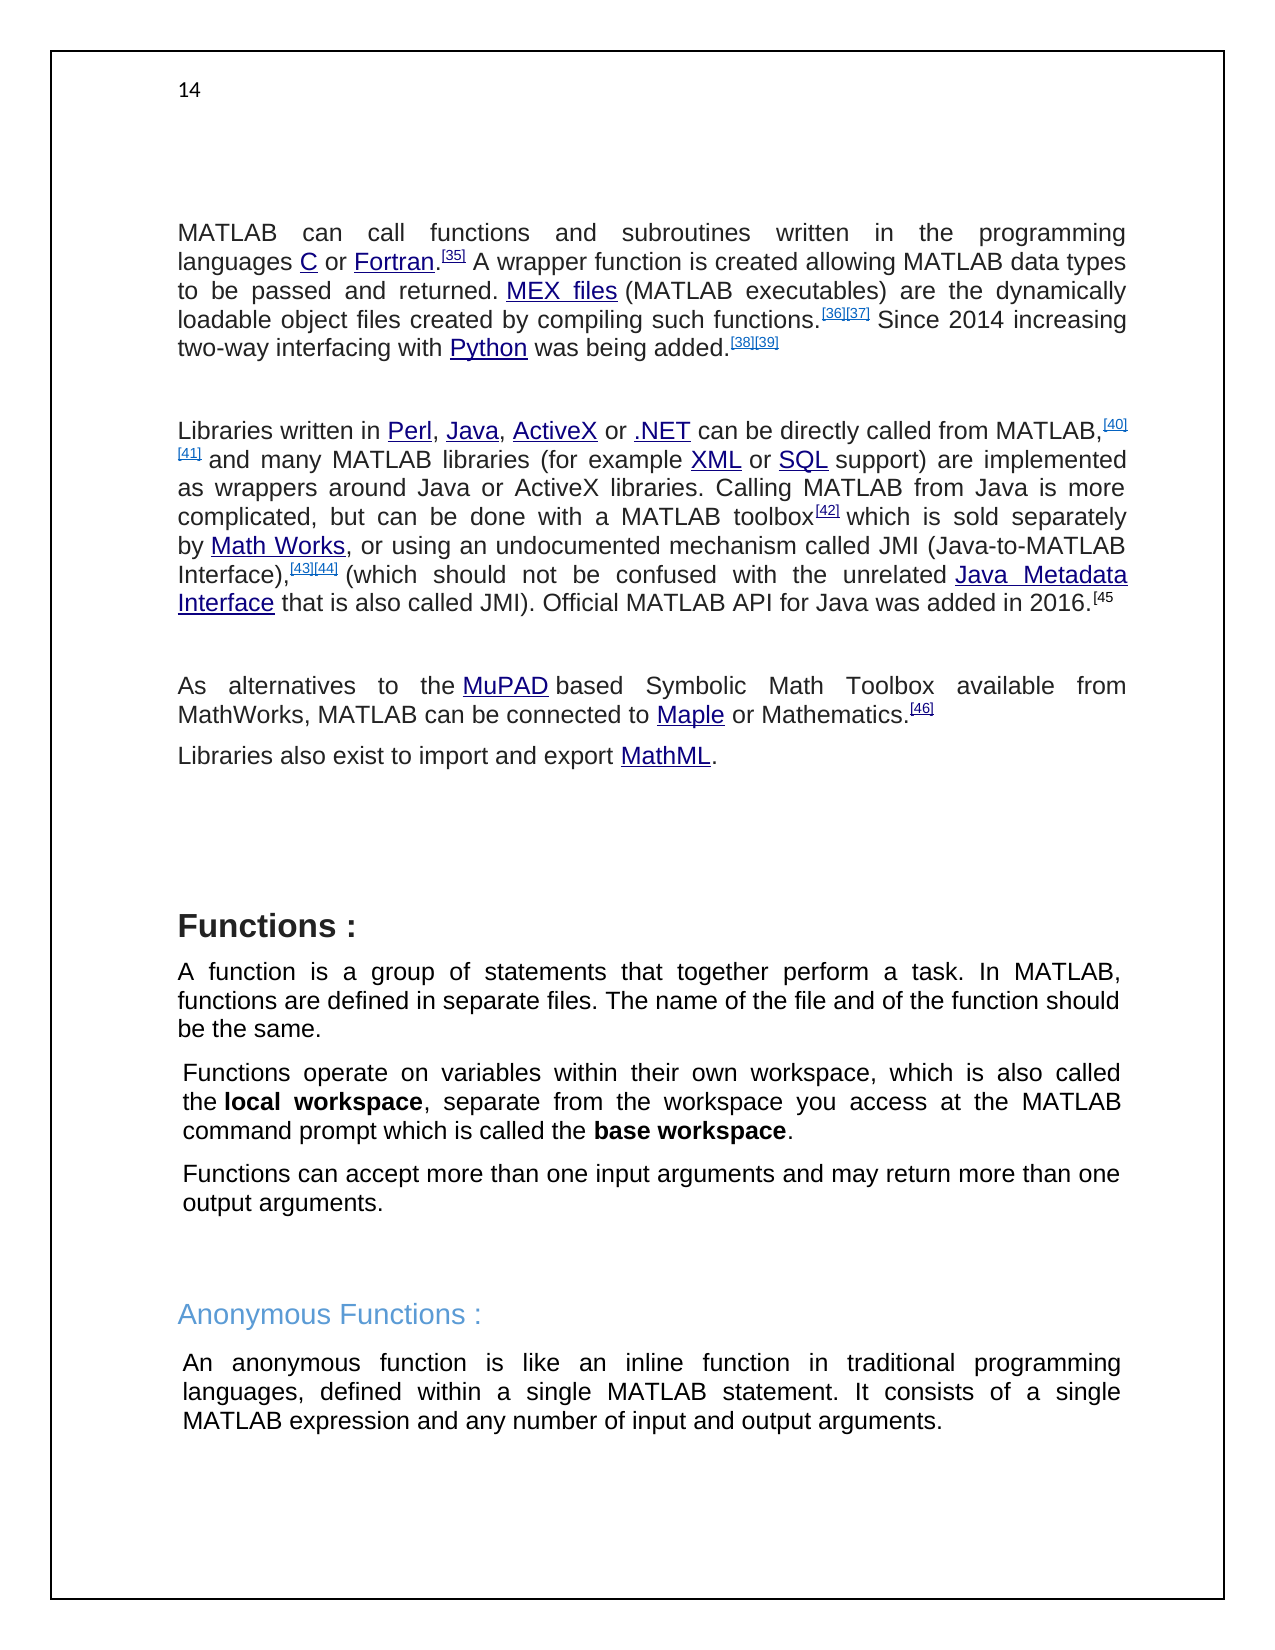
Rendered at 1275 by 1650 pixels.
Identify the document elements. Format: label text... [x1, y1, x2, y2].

text As alternatives to the MuPAD based Symbolic Math Toolbox available from MathWorks, MATLAB can be connected to Maple or Mathematics.[46] [177, 671, 1127, 728]
text An anonymous function is like an inline function in traditional programming languages, defined within a single MATLAB statement. It consists of a single MATLAB expression and any number of input and output arguments. [182, 1348, 1122, 1434]
text Functions : [177, 906, 1127, 944]
text Libraries written in Perl, Java, ActiveX or .NET can be directly called from MATLAB,[40][41] and many MATLAB libraries (for example XML or SQL support) are implemented as wrappers around Java or ActiveX libraries. Calling MATLAB from Java is more complicated, but can be done with a MATLAB toolbox[42] which is sold separately by Math Works, or using an undocumented mechanism called JMI (Java-to-MATLAB Interface),[43][44] (which should not be confused with the unrelated Java Metadata Interface that is also called JMI). Official MATLAB API for Java was added in 2016.[45 [177, 416, 1127, 617]
text Functions can accept more than one input arguments and may return more than one output arguments. [182, 1159, 1122, 1217]
subtitle Anonymous Functions : [177, 1297, 1127, 1331]
text A function is a group of statements that together perform a task. In MATLAB, functions are defined in separate files. The name of the file and of the function should be the same. [177, 957, 1122, 1043]
text Libraries also exist to import and export MathML. [177, 741, 1127, 770]
text Functions operate on variables within their own workspace, which is also called the local workspace, separate from the workspace you access at the MATLAB command prompt which is called the base workspace. [182, 1058, 1122, 1144]
text MATLAB can call functions and subroutines written in the programming languages C or Fortran.[35] A wrapper function is created allowing MATLAB data types to be passed and returned. MEX files (MATLAB executables) are the dynamically loadable object files created by compiling such functions.[36][37] Since 2014 increasing two-way interfacing with Python was being added.[38][39] [177, 218, 1127, 362]
